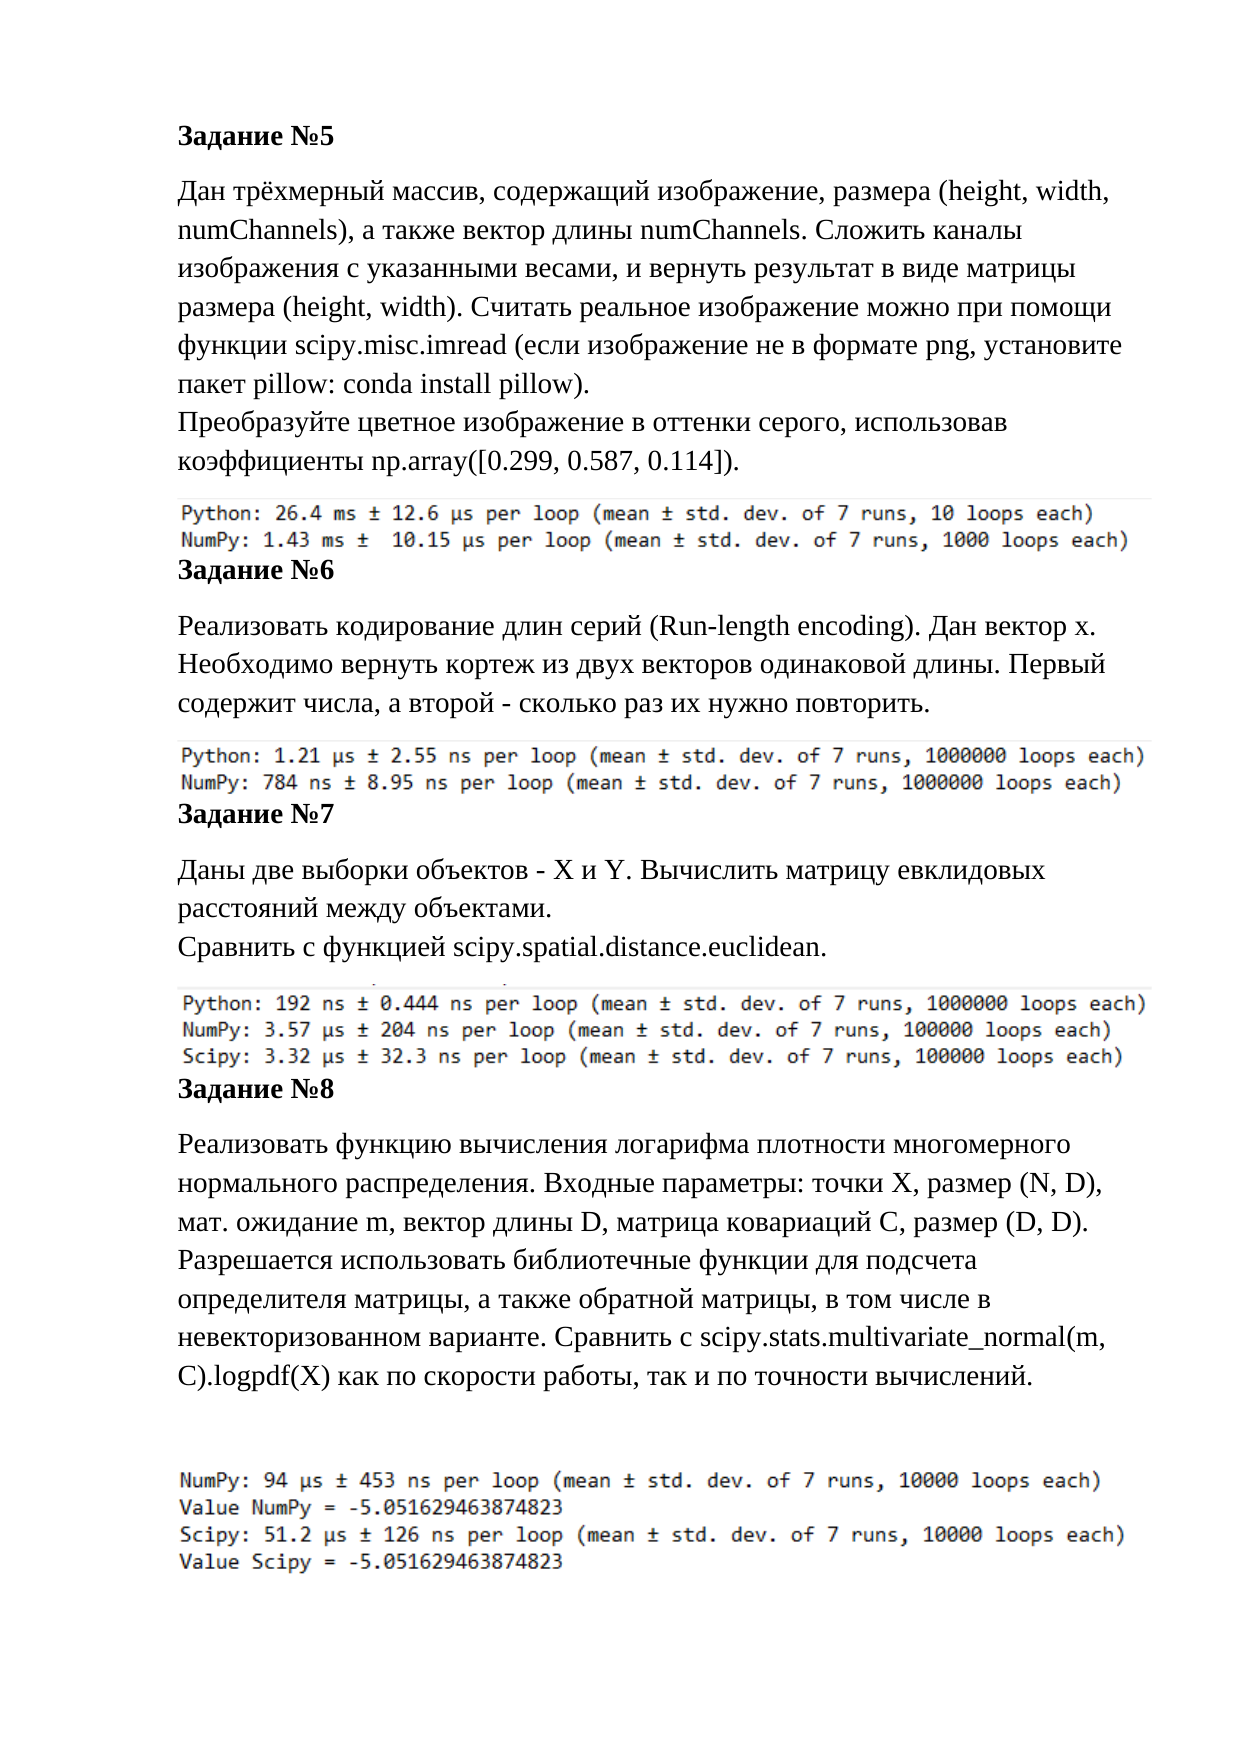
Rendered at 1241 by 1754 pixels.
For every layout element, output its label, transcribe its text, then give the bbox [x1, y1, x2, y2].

picture [177, 740, 1152, 797]
picture [177, 1468, 1152, 1575]
text Задание №6 [177, 553, 1152, 586]
picture [177, 498, 1152, 553]
text Задание №7 [177, 797, 1152, 830]
text Задание №8 [177, 1072, 1152, 1105]
picture [177, 984, 1152, 1072]
text Задание №5 [177, 118, 1152, 152]
text Реализовать функцию вычисления логарифма плотности многомерного нормального распределения. Входные параметры: точки X, размер (N, D), мат. ожидание m, вектор длины D, матрица ковариаций C, размер (D, D). Разрешается использовать библиотечные функции для подсчета определителя матрицы, а также обратной матрицы, в том числе в невекторизованном варианте. Сравнить с scipy.stats.multivariate_normal(m, C).logpdf(X) как по скорости работы, так и по точности вычислений. [177, 1127, 1152, 1391]
text Дан трёхмерный массив, содержащий изображение, размера (height, width, numChannels), а также вектор длины numChannels. Сложить каналы изображения с указанными весами, и вернуть результат в виде матрицы размера (height, width). Считать реальное изображение можно при помощи функции scipy.misc.imread (если изображение не в формате png, установите пакет pillow: conda install pillow). Преобразуйте цветное изображение в оттенки серого, использовав коэффициенты np.array([0.299, 0.587, 0.114]). [177, 173, 1152, 477]
text Даны две выборки объектов - X и Y. Вычислить матрицу евклидовых расстояний между объектами. Сравнить с функцией scipy.spatial.distance.euclidean. [177, 852, 1152, 962]
text Реализовать кодирование длин серий (Run-length encoding). Дан вектор x. Необходимо вернуть кортеж из двух векторов одинаковой длины. Первый содержит числа, а второй - сколько раз их нужно повторить. [177, 608, 1152, 718]
